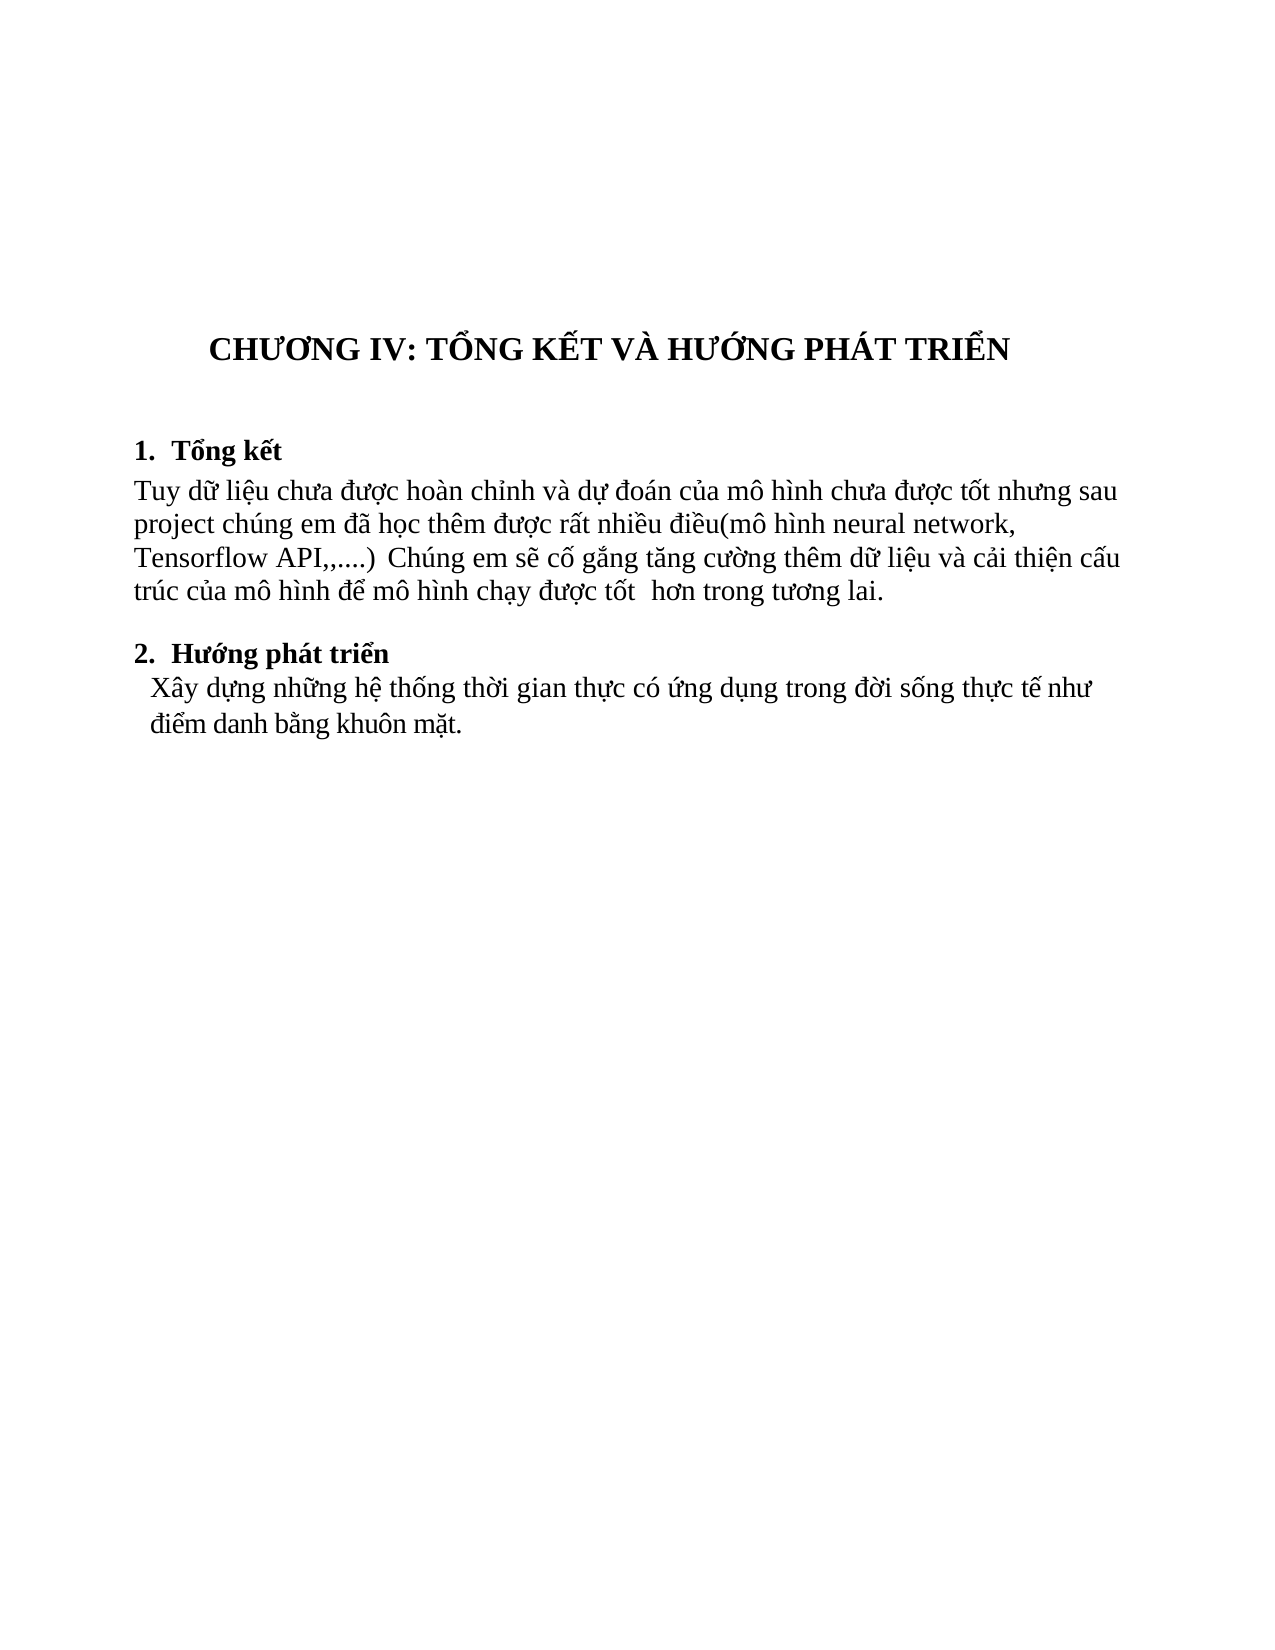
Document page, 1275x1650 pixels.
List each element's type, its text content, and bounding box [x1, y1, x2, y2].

subtitle Hướng phát triển [133, 636, 1125, 670]
text CHƯƠNG IV: TỔNG KẾT VÀ HƯỚNG PHÁT TRIỂN [150, 330, 1125, 368]
subtitle Tổng kết [133, 433, 1125, 467]
text Tuy dữ liệu chưa được hoàn chỉnh và dự đoán của mô hình chưa được tốt nhưng sau project chúng em đã học thêm được rất nhiều điều(mô hình neural network, Tensorflow API,,....) Chúng em sẽ cố gắng tăng cường thêm dữ liệu và cải thiện cấu trúc của mô hình để mô hình chạy được tốt hơn trong tương lai. [133, 473, 1125, 607]
text Xây dựng những hệ thống thời gian thực có ứng dụng trong đời sống thực tế như điểm danh bằng khuôn mặt. [150, 670, 1125, 739]
